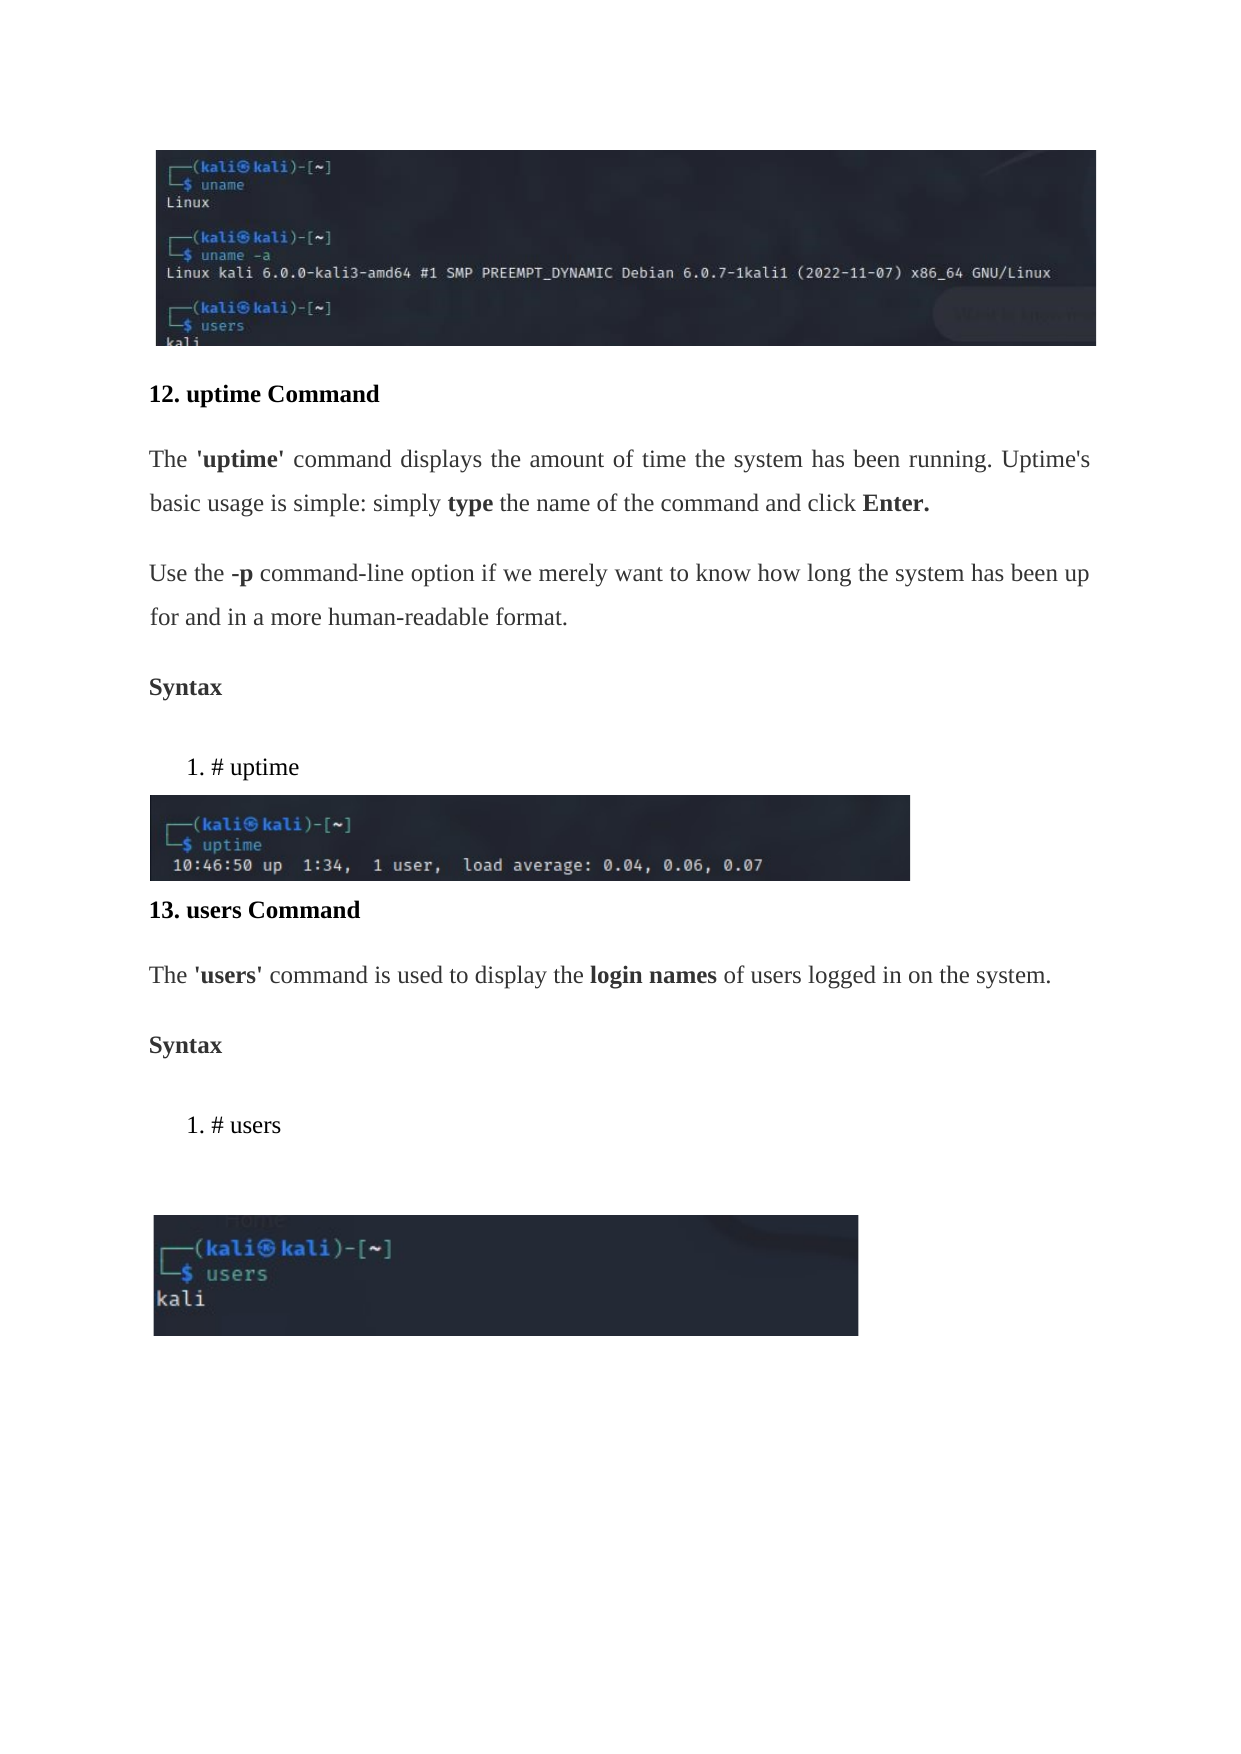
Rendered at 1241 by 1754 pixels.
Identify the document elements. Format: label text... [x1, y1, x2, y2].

text The 'uptime' command displays the amount of time the system has been running. Uptime's basic usage is simple: simply type the name of the command and click Enter. [148, 444, 1091, 516]
text Use the -p command-line option if we merely want to know how long the system has been up for and in a more human-readable format. [148, 558, 1091, 630]
text 1. # uptime [186, 752, 1096, 781]
subtitle 13. users Command [148, 895, 1096, 923]
text Syntax [148, 672, 1096, 701]
picture [155, 150, 1097, 346]
text 1. # users [186, 1110, 1096, 1139]
picture [150, 795, 911, 881]
text The 'users' command is used to display the login names of users logged in on the system. [148, 960, 1091, 988]
picture [153, 1215, 859, 1336]
text Syntax [148, 1031, 1096, 1059]
subtitle 12. uptime Command [148, 379, 1096, 408]
